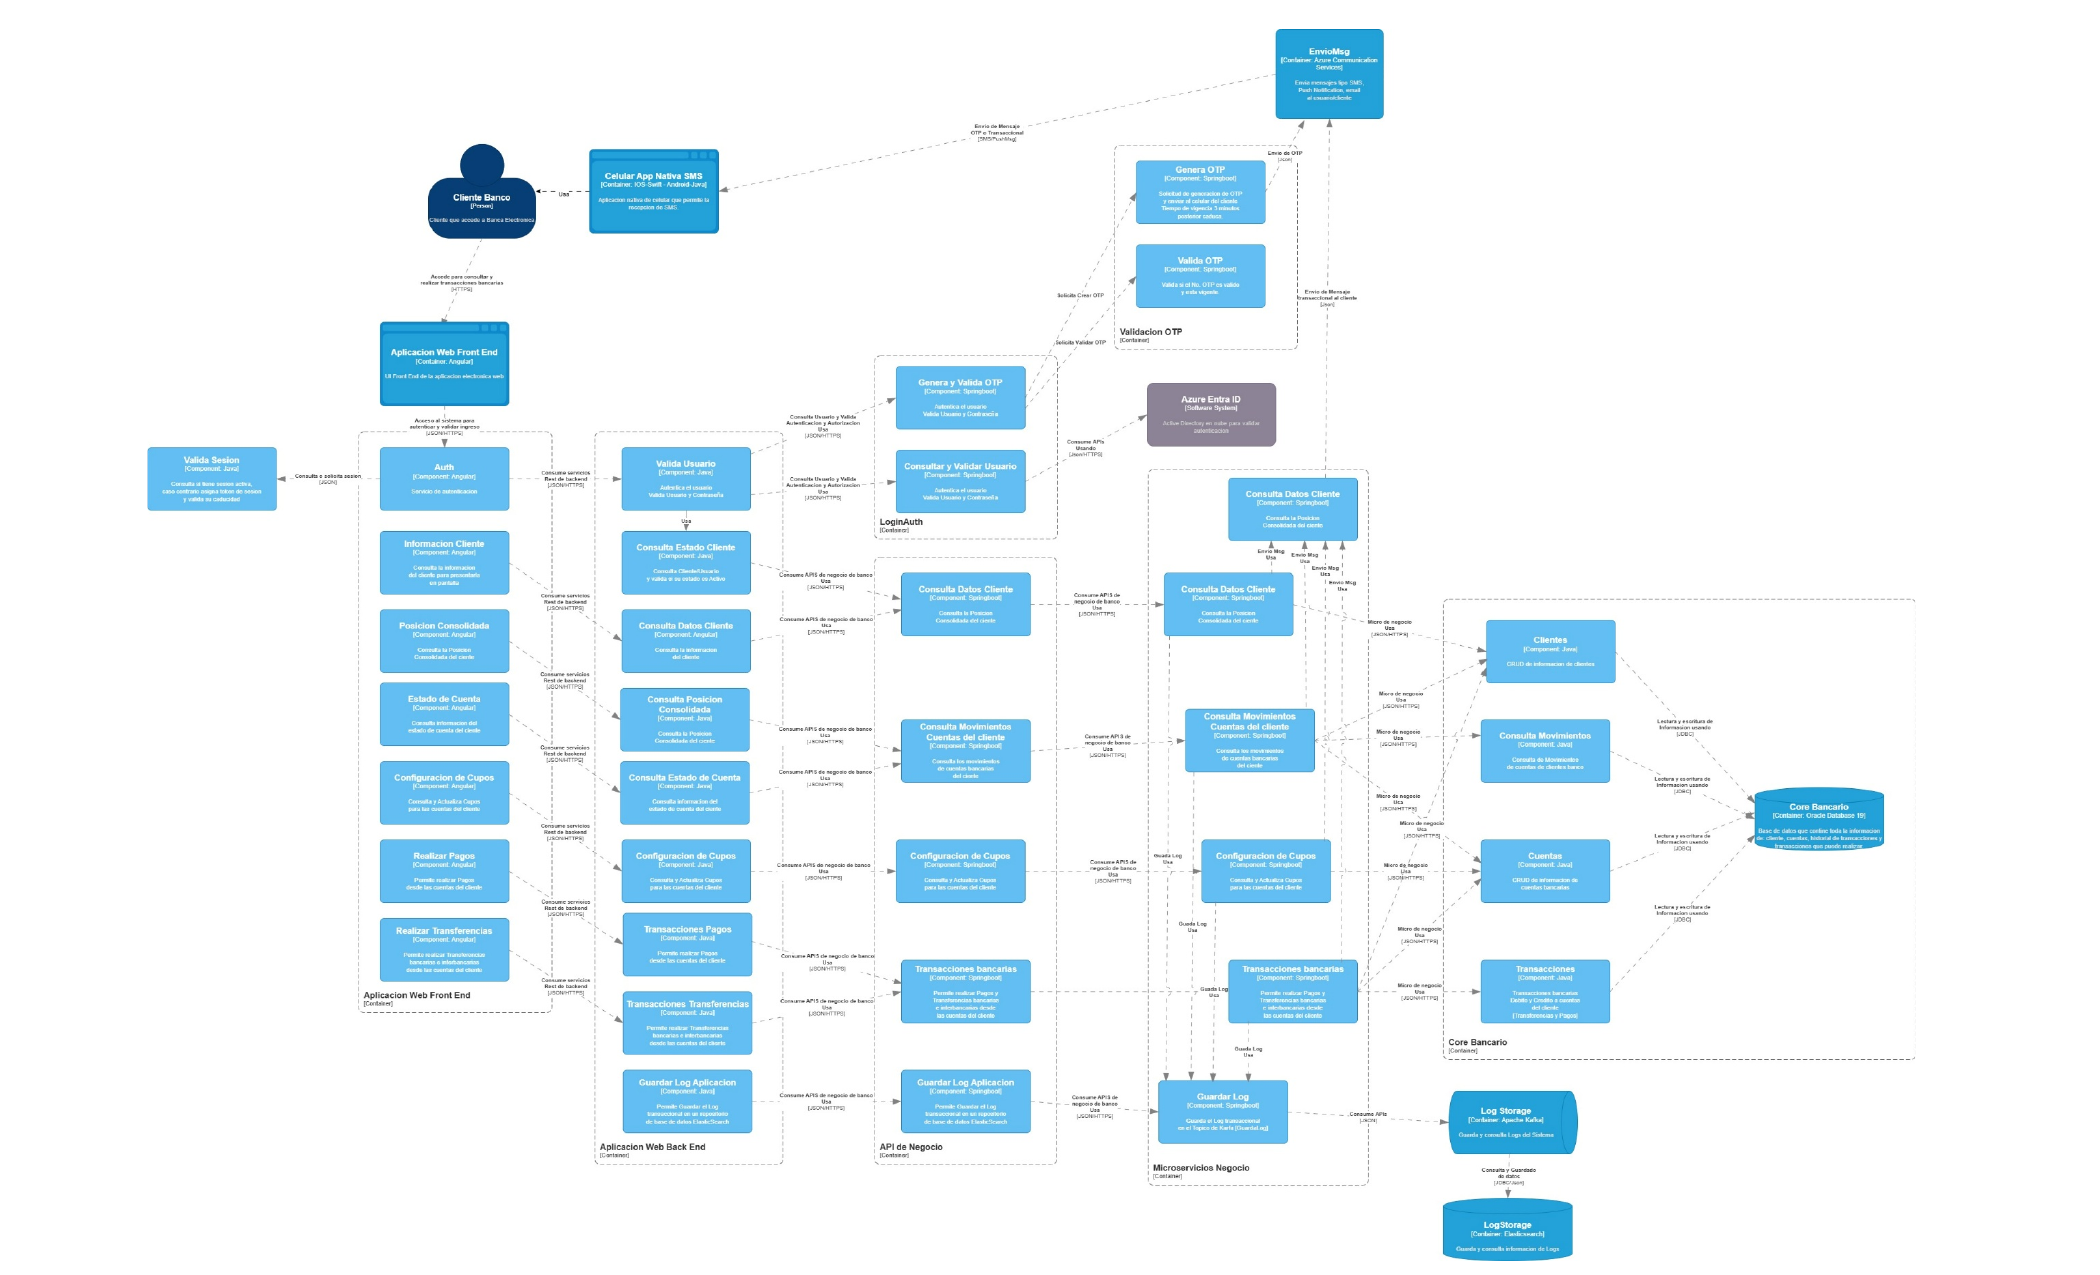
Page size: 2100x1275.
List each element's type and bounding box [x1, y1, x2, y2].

picture [147, 29, 1916, 1261]
